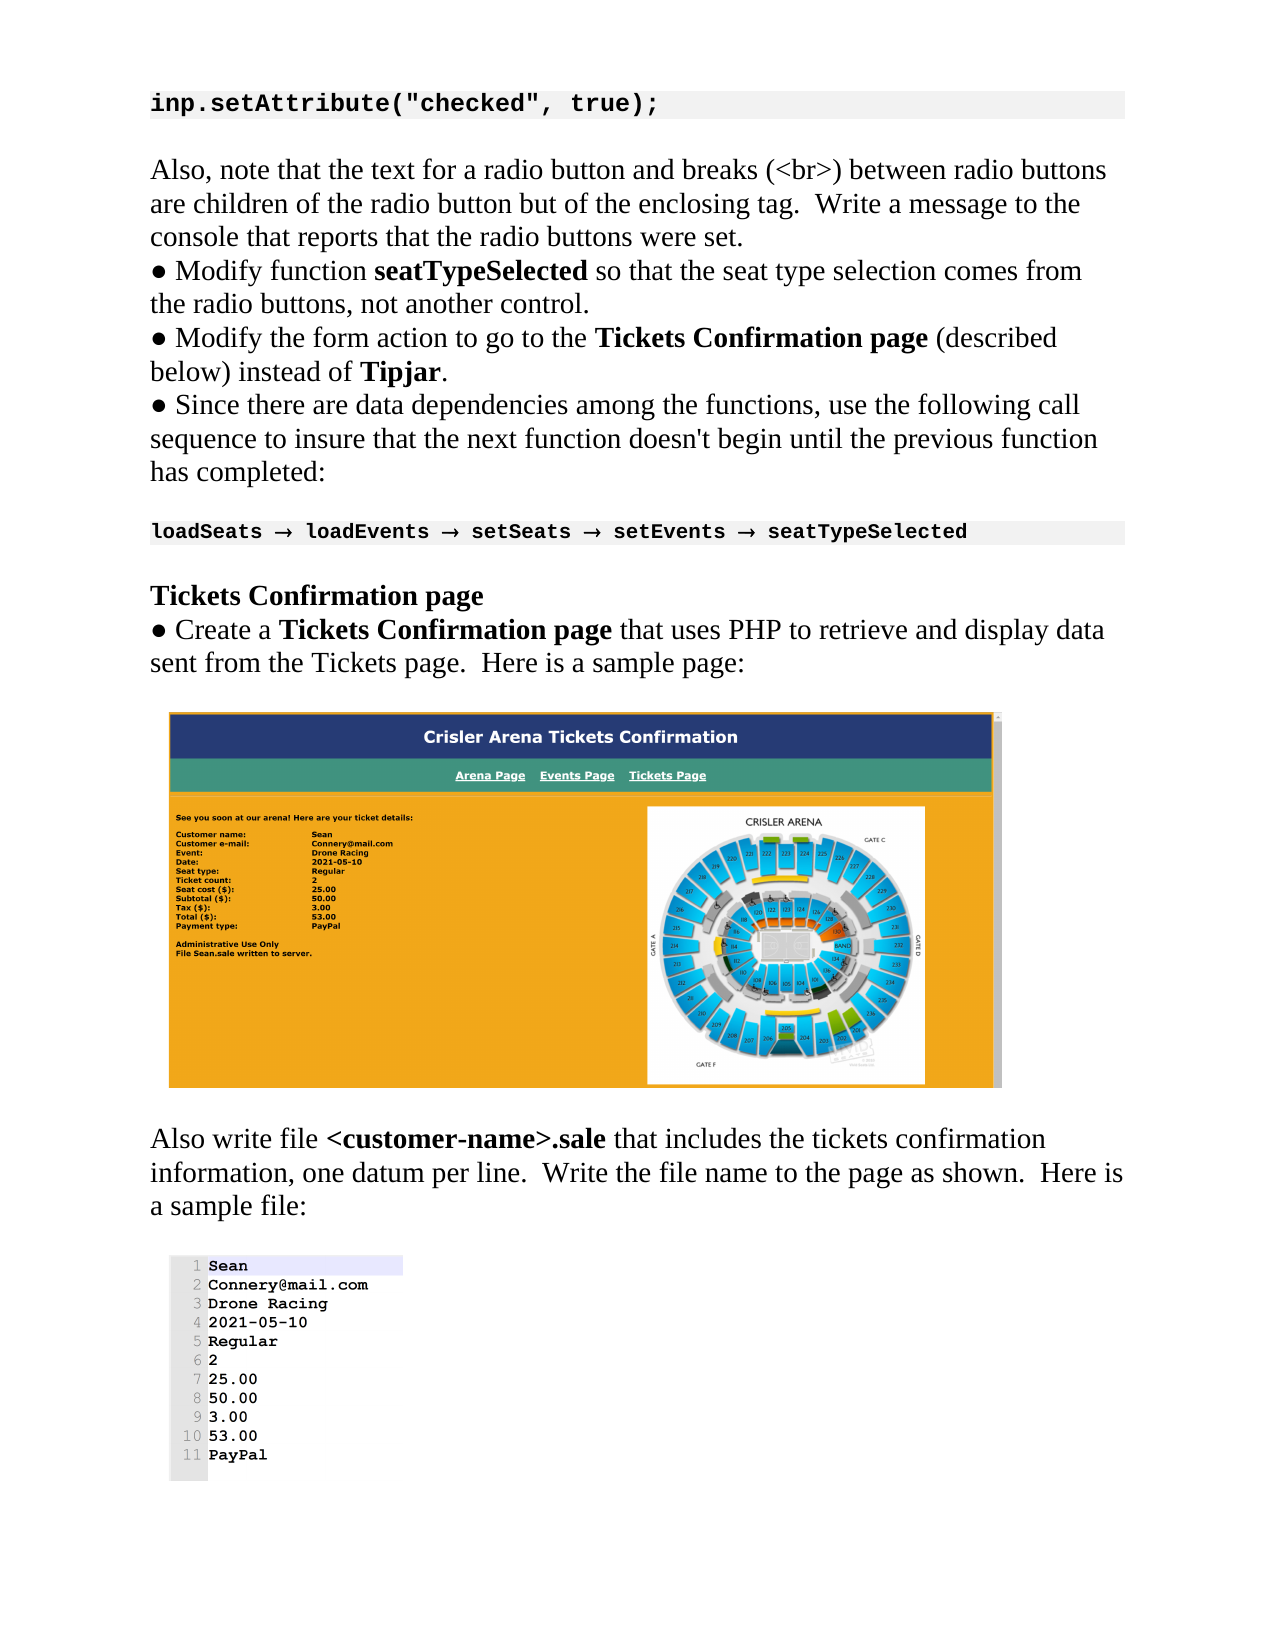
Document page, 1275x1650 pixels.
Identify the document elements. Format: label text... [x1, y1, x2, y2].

text ● Modify the form action to go to the Tickets Confirmation page (described below) instead of Tipjar. [150, 320, 1125, 387]
text loadSeats ® loadEvents ® setSeats ® setEvents ® seatTypeSelected [150, 521, 1125, 545]
text Tickets Confirmation page [150, 578, 1125, 612]
text ● Since there are data dependencies among the functions, use the following call sequence to insure that the next function doesn't begin until the previous function has completed: [150, 387, 1125, 488]
text ● Modify function seatTypeSelected so that the seat type selection comes from the radio buttons, not another control. [150, 253, 1125, 320]
text Also write file <customer-name>.sale that includes the tickets confirmation information, one datum per line. Write the file name to the page as shown. Here is a sample file: [150, 1121, 1125, 1222]
text ● Create a Tickets Confirmation page that uses PHP to retrieve and display data sent from the Tickets page. Here is a sample page: [150, 612, 1125, 679]
text inp.setAttribute("checked", true); [150, 91, 1125, 119]
text Also, note that the text for a radio button and breaks (<br>) between radio buttons are children of the radio button but of the enclosing tag. Write a message to the console that reports that the radio buttons were set. [150, 152, 1125, 253]
